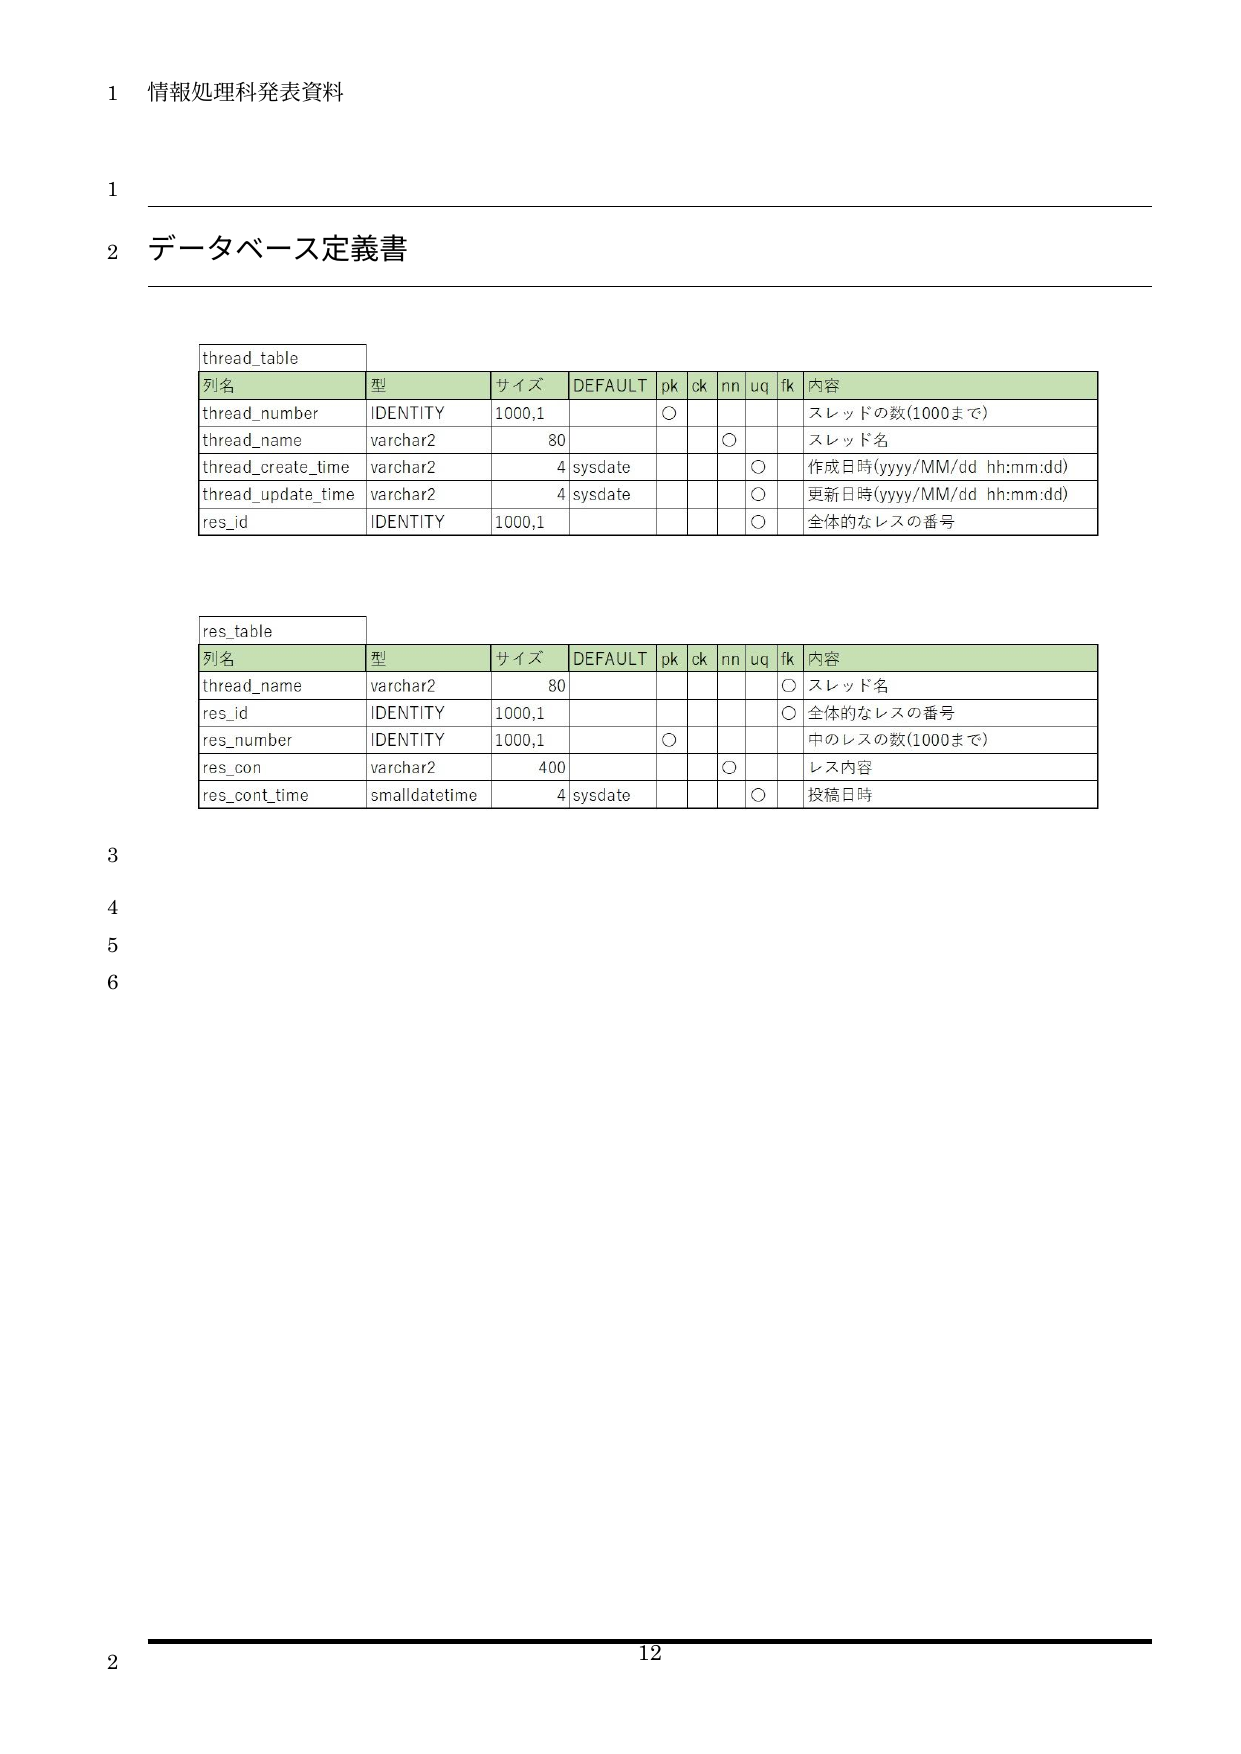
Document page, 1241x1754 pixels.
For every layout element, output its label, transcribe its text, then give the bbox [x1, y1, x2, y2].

picture [147, 287, 1151, 863]
text データベース定義書 [148, 207, 1152, 286]
